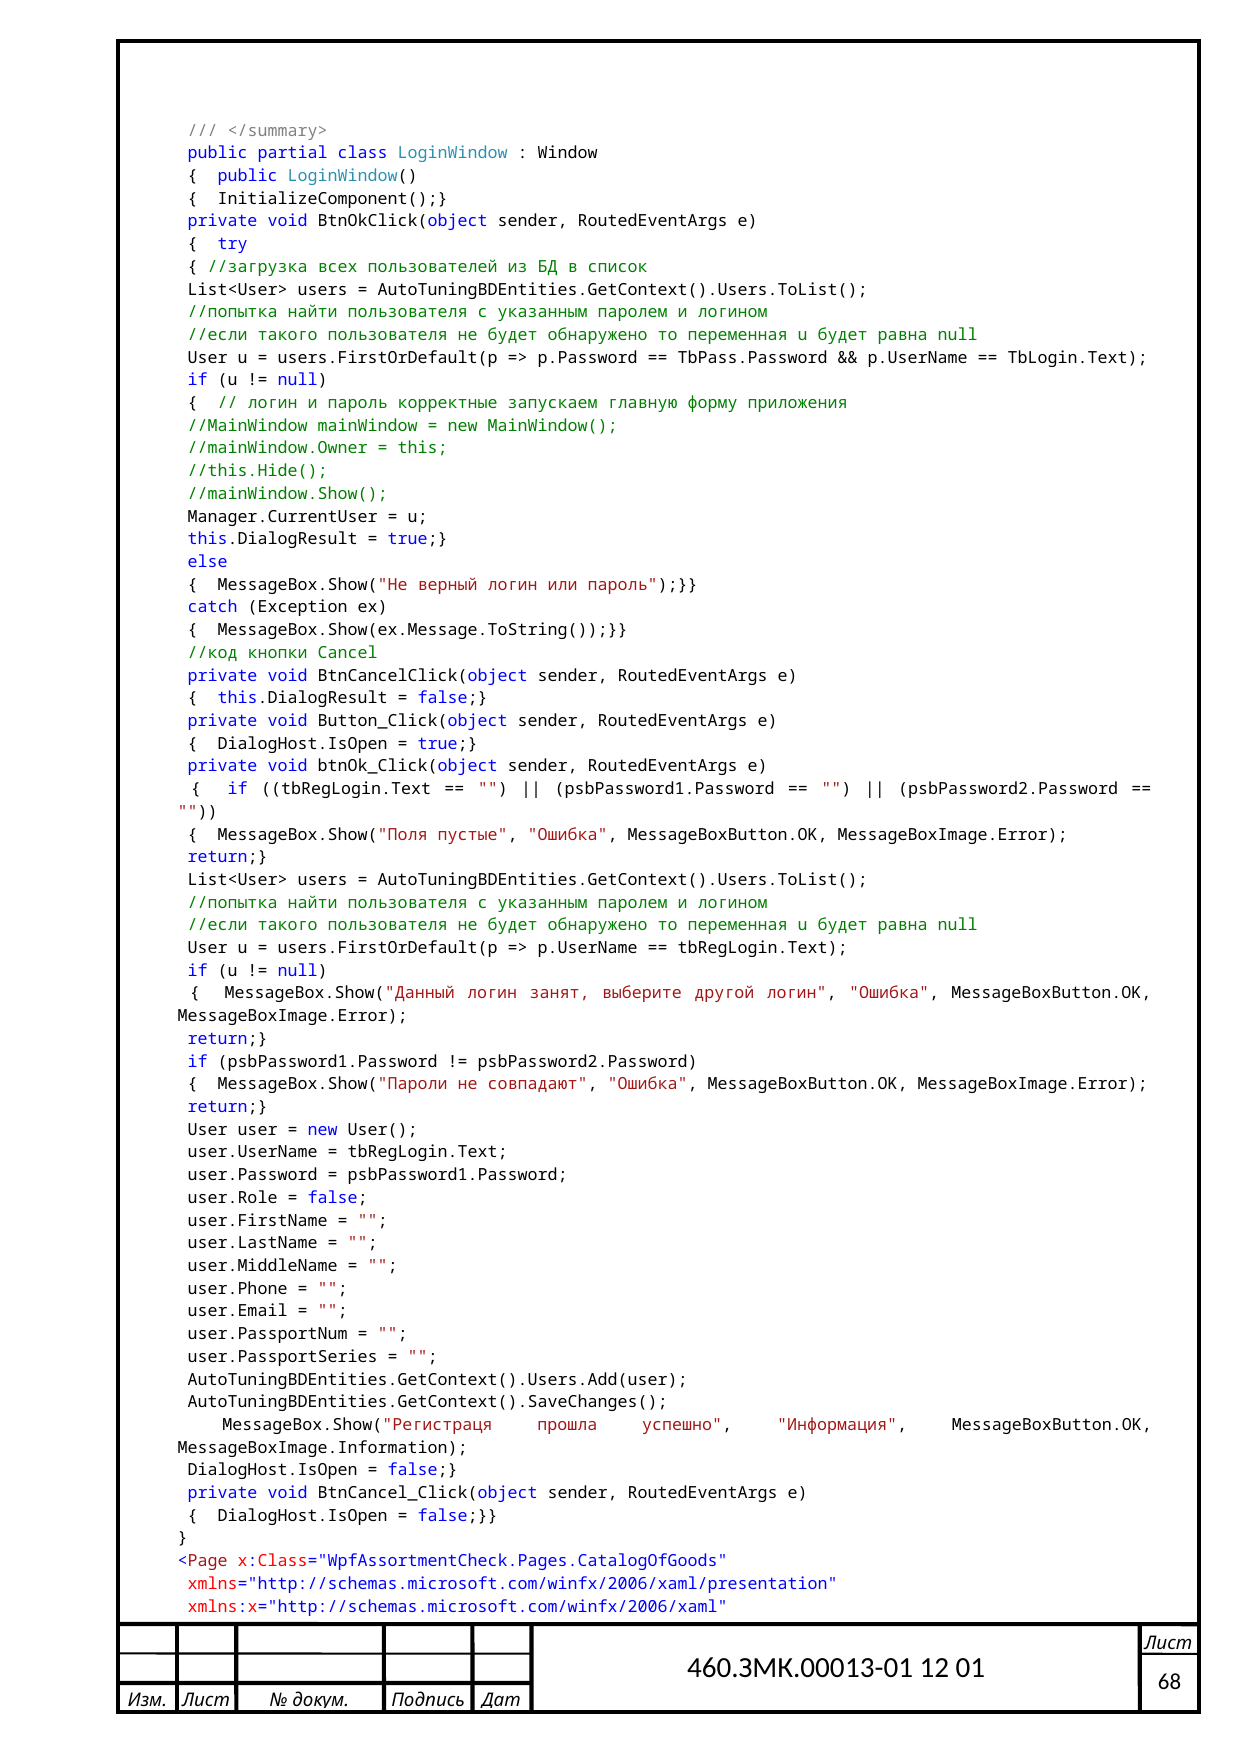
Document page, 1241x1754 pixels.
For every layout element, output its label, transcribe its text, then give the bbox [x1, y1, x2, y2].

text //попытка найти пользователя с указанным паролем и логином [177, 890, 1152, 913]
text user.UserName = tbRegLogin.Text; [177, 1140, 1152, 1163]
text if (psbPassword1.Password != psbPassword2.Password) [177, 1049, 1152, 1072]
text User user = new User(); [177, 1117, 1152, 1140]
text { DialogHost.IsOpen = true;} [177, 731, 1152, 754]
text //mainWindow.Show(); [177, 481, 1152, 504]
text private void btnOk_Click(object sender, RoutedEventArgs e) [177, 754, 1152, 777]
text return;} [177, 1026, 1152, 1049]
text user.Password = psbPassword1.Password; [177, 1163, 1152, 1185]
text AutoTuningBDEntities.GetContext().Users.Add(user); [177, 1367, 1152, 1390]
text { // логин и пароль корректные запускаем главную форму приложения [177, 391, 1152, 413]
text /// </summary> [177, 118, 1152, 141]
text user.MiddleName = ""; [177, 1253, 1152, 1276]
text private void BtnCancel_Click(object sender, RoutedEventArgs e) [177, 1481, 1152, 1503]
text { MessageBox.Show("Данный логин занят, выберите другой логин", "Ошибка", MessageBoxButton.OK, MessageBoxImage.Error); [177, 981, 1152, 1026]
text return;} [177, 1094, 1152, 1117]
text if (u != null) [177, 368, 1152, 391]
text public partial class LoginWindow : Window [177, 141, 1152, 163]
text user.PassportSeries = ""; [177, 1344, 1152, 1367]
text { if ((tbRegLogin.Text == "") || (psbPassword1.Password == "") || (psbPassword2.Password == "")) [177, 777, 1152, 822]
text //код кнопки Cancel [177, 640, 1152, 663]
text { DialogHost.IsOpen = false;}} [177, 1503, 1152, 1526]
text return;} [177, 845, 1152, 867]
text { //загрузка всех пользователей из БД в список [177, 254, 1152, 277]
text user.PassportNum = ""; [177, 1322, 1152, 1344]
text <Page x:Class="WpfAssortmentCheck.Pages.CatalogOfGoods" [177, 1549, 1152, 1571]
text //если такого пользователя не будет обнаружено то переменная u будет равна null [177, 913, 1152, 936]
text { MessageBox.Show("Не верный логин или пароль");}} [177, 572, 1152, 595]
text { try [177, 232, 1152, 254]
text AutoTuningBDEntities.GetContext().SaveChanges(); [177, 1390, 1152, 1412]
text user.Role = false; [177, 1185, 1152, 1208]
text List<User> users = AutoTuningBDEntities.GetContext().Users.ToList(); [177, 277, 1152, 300]
text MessageBox.Show("Регистраця прошла успешно", "Информация", MessageBoxButton.OK, MessageBoxImage.Information); [177, 1412, 1152, 1458]
text Manager.CurrentUser = u; [177, 504, 1152, 527]
text { MessageBox.Show("Пароли не совпадают", "Ошибка", MessageBoxButton.OK, MessageBoxImage.Error); [177, 1072, 1152, 1094]
text private void Button_Click(object sender, RoutedEventArgs e) [177, 708, 1152, 731]
text private void BtnOkClick(object sender, RoutedEventArgs e) [177, 209, 1152, 232]
text //MainWindow mainWindow = new MainWindow(); [177, 413, 1152, 436]
text user.LastName = ""; [177, 1231, 1152, 1253]
text { this.DialogResult = false;} [177, 686, 1152, 708]
text if (u != null) [177, 958, 1152, 981]
text { InitializeComponent();} [177, 186, 1152, 209]
text xmlns:x="http://schemas.microsoft.com/winfx/2006/xaml" [177, 1594, 1152, 1617]
text user.Email = ""; [177, 1299, 1152, 1322]
text private void BtnCancelClick(object sender, RoutedEventArgs e) [177, 663, 1152, 686]
text User u = users.FirstOrDefault(p => p.Password == TbPass.Password && p.UserName == TbLogin.Text); [177, 345, 1152, 368]
text //mainWindow.Owner = this; [177, 436, 1152, 459]
text List<User> users = AutoTuningBDEntities.GetContext().Users.ToList(); [177, 867, 1152, 890]
text user.Phone = ""; [177, 1276, 1152, 1299]
text } [177, 1526, 1152, 1549]
text //если такого пользователя не будет обнаружено то переменная u будет равна null [177, 322, 1152, 345]
text xmlns="http://schemas.microsoft.com/winfx/2006/xaml/presentation" [177, 1571, 1152, 1594]
text //попытка найти пользователя с указанным паролем и логином [177, 300, 1152, 322]
text User u = users.FirstOrDefault(p => p.UserName == tbRegLogin.Text); [177, 936, 1152, 958]
text { public LoginWindow() [177, 163, 1152, 186]
text DialogHost.IsOpen = false;} [177, 1458, 1152, 1481]
text catch (Exception ex) [177, 595, 1152, 618]
text user.FirstName = ""; [177, 1208, 1152, 1231]
text //this.Hide(); [177, 459, 1152, 481]
text { MessageBox.Show("Поля пустые", "Ошибка", MessageBoxButton.OK, MessageBoxImage.Error); [177, 822, 1152, 845]
text { MessageBox.Show(ex.Message.ToString());}} [177, 618, 1152, 640]
text this.DialogResult = true;} [177, 527, 1152, 549]
text else [177, 549, 1152, 572]
